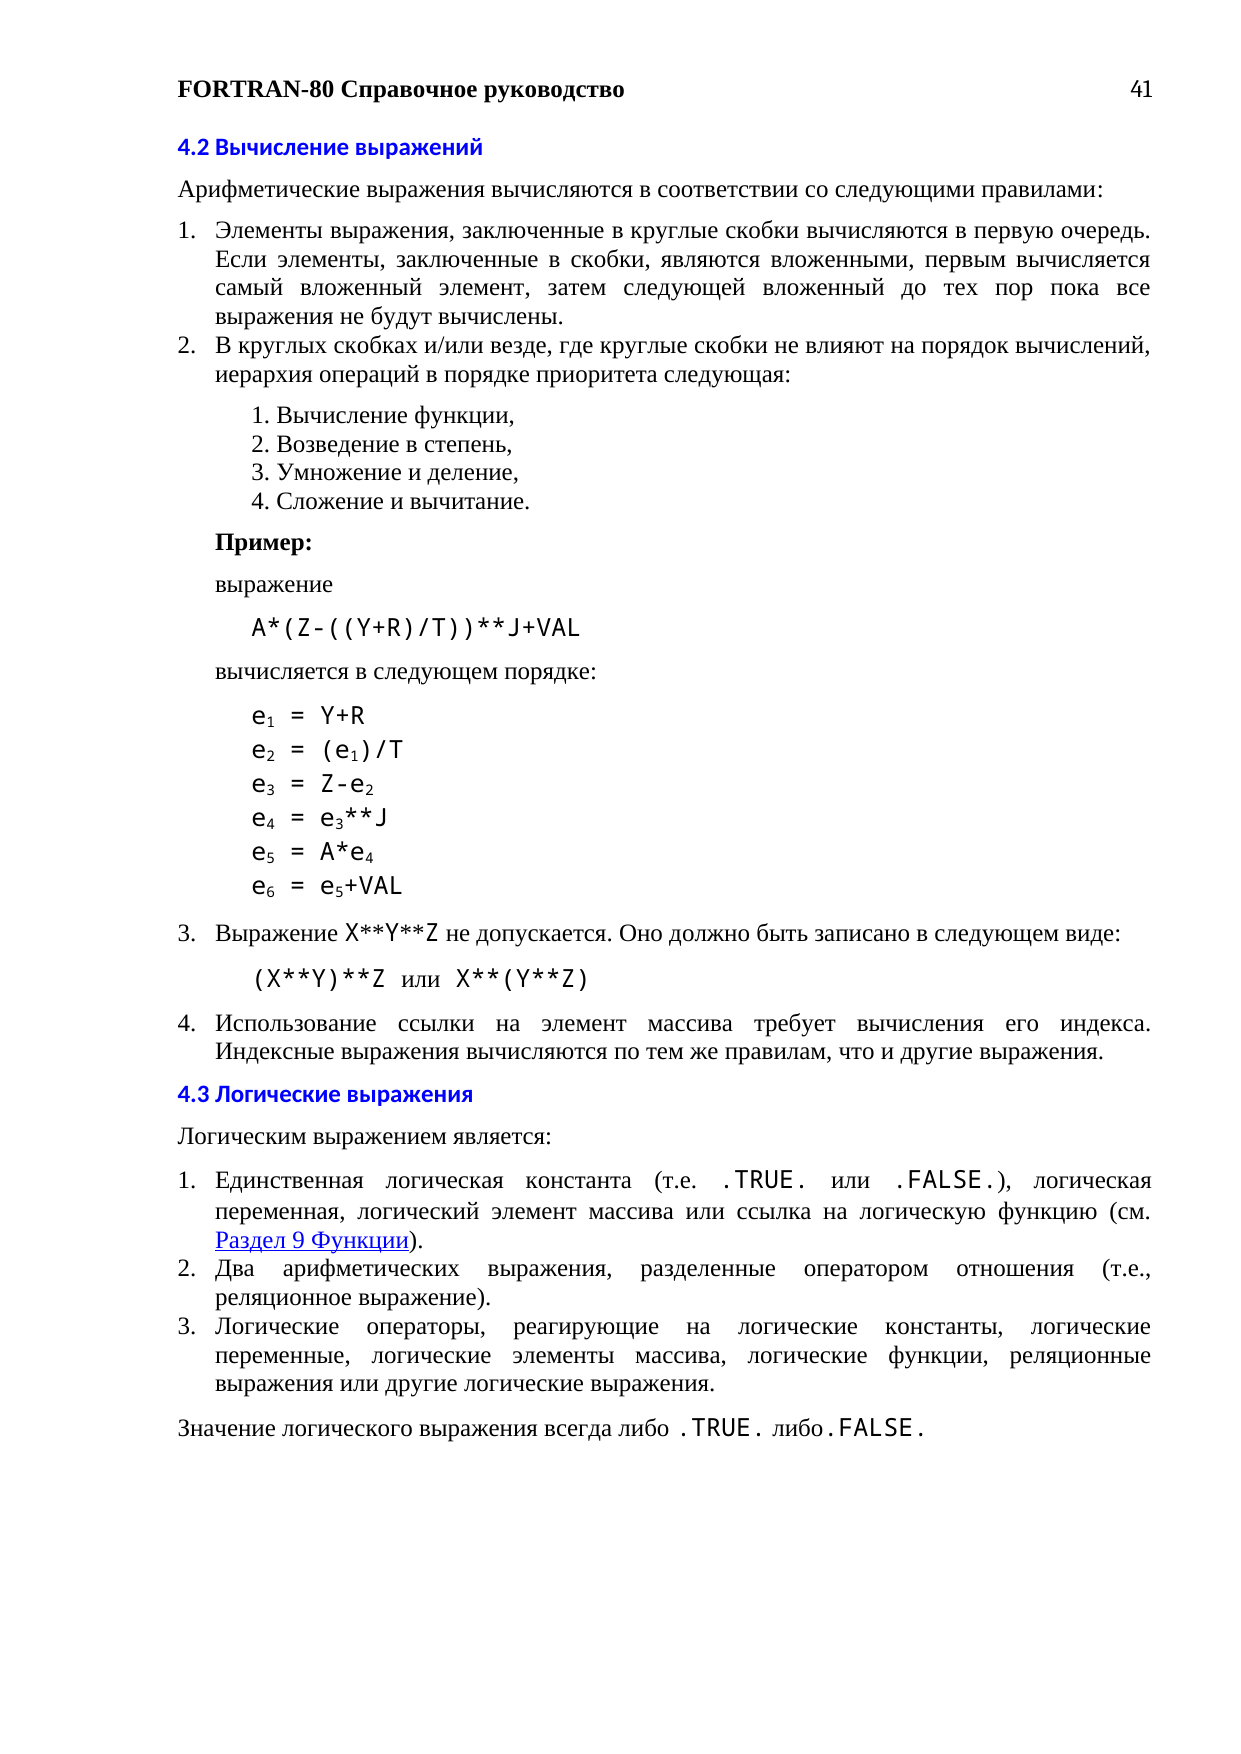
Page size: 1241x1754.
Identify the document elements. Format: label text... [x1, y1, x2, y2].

list Использование ссылки на элемент массива требует вычисления его индекса. Индексные выражения вычисляются по тем же правилам, что и другие выражения. [177, 1008, 1152, 1065]
list Два арифметических выражения, разделенные оператором отношения (т.е., реляционное выражение). [177, 1253, 1152, 1311]
list Выражение X**Y**Z не допускается. Оно должно быть записано в следующем виде: [177, 914, 1152, 949]
text Арифметические выражения вычисляются в соответствии со следующими правилами: [177, 174, 1152, 202]
text e4 = e3**J [251, 800, 1152, 834]
text A*(Z-((Y+R)/T))**J+VAL [251, 610, 1152, 644]
list Единственная логическая константа (т.е. .TRUE. или .FALSE.), логическая переменная, логический элемент массива или ссылка на логическую функцию (см. Раздел 9 Функции). [177, 1162, 1152, 1253]
text вычисляется в следующем порядке: [215, 656, 1152, 685]
text 3. Умножение и деление, [251, 457, 1152, 486]
text Логическим выражением является: [177, 1121, 1152, 1149]
subtitle 4.2 Вычисление выражений [177, 131, 1152, 161]
subtitle 4.3 Логические выражения [177, 1078, 1152, 1108]
text e5 = A*e4 [251, 834, 1152, 868]
list Элементы выражения, заключенные в круглые скобки вычисляются в первую очередь. Если элементы, заключенные в скобки, являются вложенными, первым вычисляется самый вложенный элемент, затем следующей вложенный до тех пор пока все выражения не будут вычислены. [177, 215, 1152, 330]
text e1 = Y+R [251, 698, 1152, 732]
text e3 = Z-e2 [251, 766, 1152, 800]
text Пример: [215, 527, 1152, 556]
text (X**Y)**Z или X**(Y**Z) [251, 961, 1152, 995]
text 4. Сложение и вычитание. [251, 486, 1152, 515]
text Значение логического выражения всегда либо .TRUE. либо.FALSE. [177, 1410, 1152, 1444]
text 2. Возведение в степень, [251, 429, 1152, 457]
text 1. Вычисление функции, [251, 400, 1152, 429]
text выражение [215, 569, 1152, 597]
list В круглых скобках и/или везде, где круглые скобки не влияют на порядок вычислений, иерархия операций в порядке приоритета следующая: [177, 330, 1152, 387]
list Логические операторы, реагирующие на логические константы, логические переменные, логические элементы массива, логические функции, реляционные выражения или другие логические выражения. [177, 1311, 1152, 1397]
text e6 = e5+VAL [251, 868, 1152, 902]
text e2 = (e1)/T [251, 732, 1152, 766]
